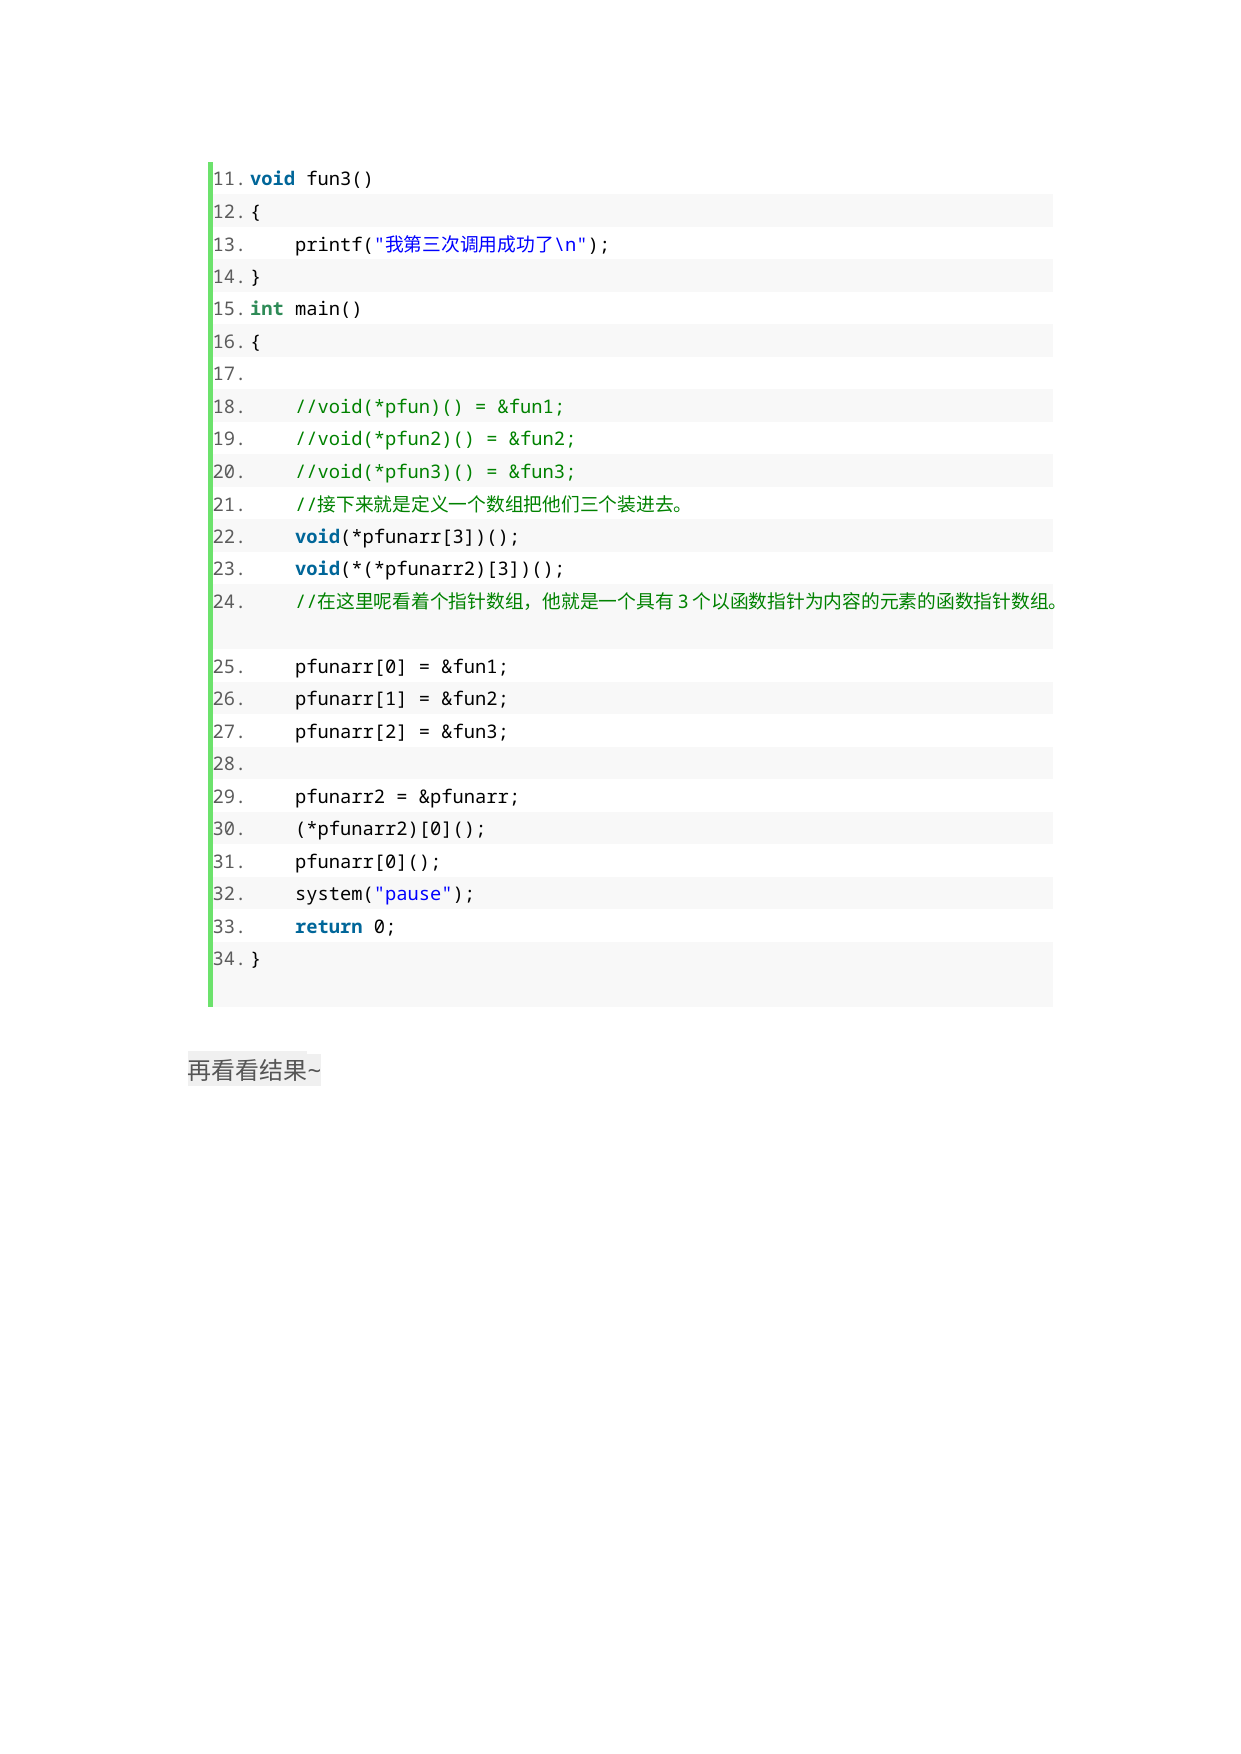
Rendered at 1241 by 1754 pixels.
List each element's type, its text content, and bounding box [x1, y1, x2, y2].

list system("pause"); [213, 877, 1053, 909]
list return 0; [213, 909, 1053, 942]
list (*pfunarr2)[0](); [213, 812, 1053, 844]
list //在这里呢看着个指针数组，他就是一个具有3个以函数指针为内容的元素的函数指针数组。 [213, 584, 1053, 649]
list pfunarr[1] = &fun2; [213, 682, 1053, 714]
list //void(*pfun3)() = &fun3; [213, 454, 1053, 487]
list void(*pfunarr[3])(); [213, 519, 1053, 552]
list { [213, 194, 1053, 227]
list pfunarr[0](); [213, 844, 1053, 877]
list //接下来就是定义一个数组把他们三个装进去。 [213, 487, 1053, 519]
text 再看看结果~ [187, 1036, 1053, 1134]
list pfunarr[0] = &fun1; [213, 649, 1053, 682]
list } [213, 942, 1053, 1007]
list void(*(*pfunarr2)[3])(); [213, 552, 1053, 584]
list int main() [213, 292, 1053, 324]
list pfunarr[2] = &fun3; [213, 714, 1053, 747]
list void fun3() [213, 162, 1053, 194]
list //void(*pfun2)() = &fun2; [213, 422, 1053, 454]
list //void(*pfun)() = &fun1; [213, 389, 1053, 422]
list } [213, 259, 1053, 292]
list pfunarr2 = &pfunarr; [213, 779, 1053, 812]
list printf("我第三次调用成功了\n"); [213, 227, 1053, 259]
list { [213, 324, 1053, 357]
